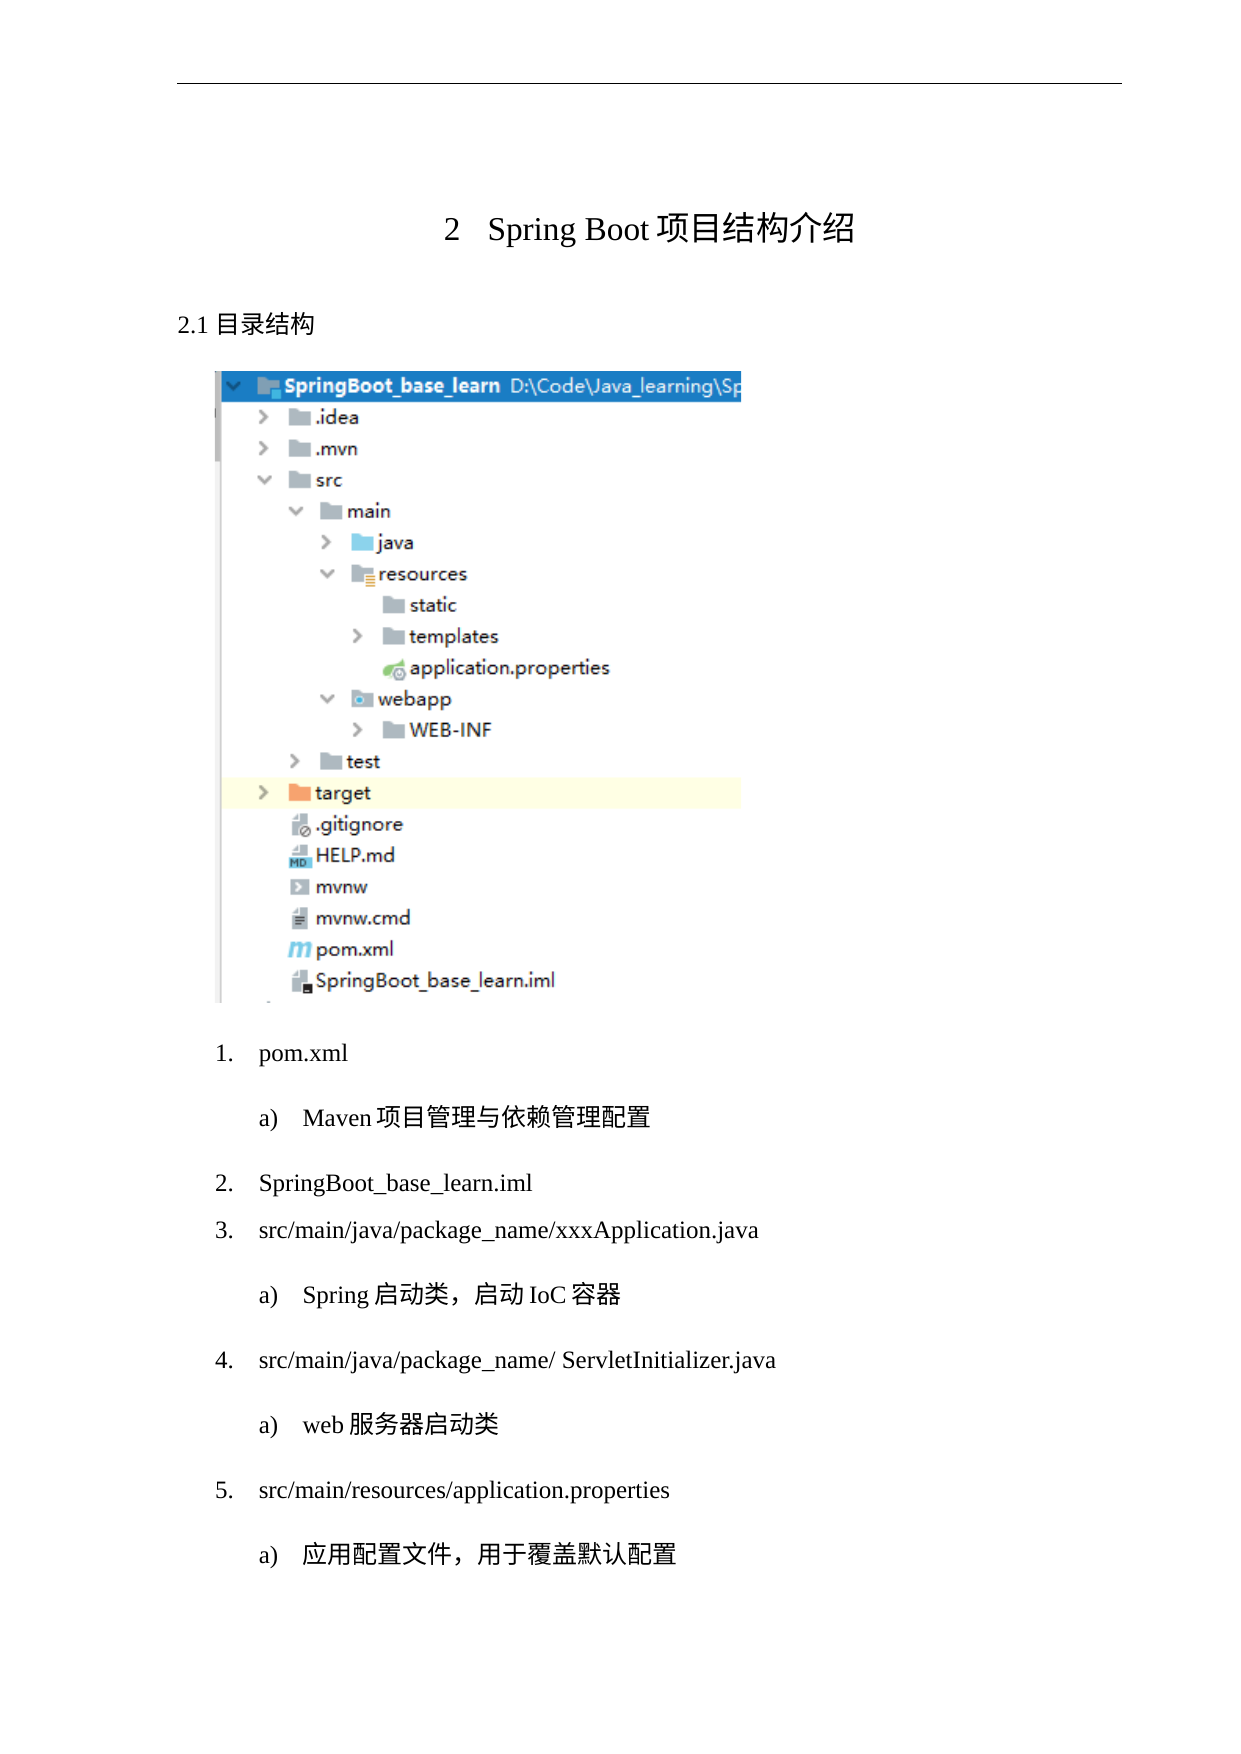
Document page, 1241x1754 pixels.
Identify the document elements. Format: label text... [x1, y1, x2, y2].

list 应用配置文件，用于覆盖默认配置 [258, 1520, 1122, 1585]
picture [214, 371, 742, 1003]
list pom.xml [215, 1036, 1122, 1068]
subtitle Spring Boot项目结构介绍 [177, 193, 1122, 258]
list web服务器启动类 [258, 1390, 1122, 1455]
list src/main/java/package_name/ ServletInitializer.java [215, 1343, 1122, 1375]
list Spring启动类，启动IoC容器 [258, 1260, 1122, 1325]
list src/main/resources/application.properties [215, 1473, 1122, 1505]
subtitle 目录结构 [177, 290, 1122, 355]
list SpringBoot_base_learn.iml [215, 1166, 1122, 1198]
list Maven项目管理与依赖管理配置 [258, 1083, 1122, 1148]
list src/main/java/package_name/xxxApplication.java [215, 1213, 1122, 1245]
